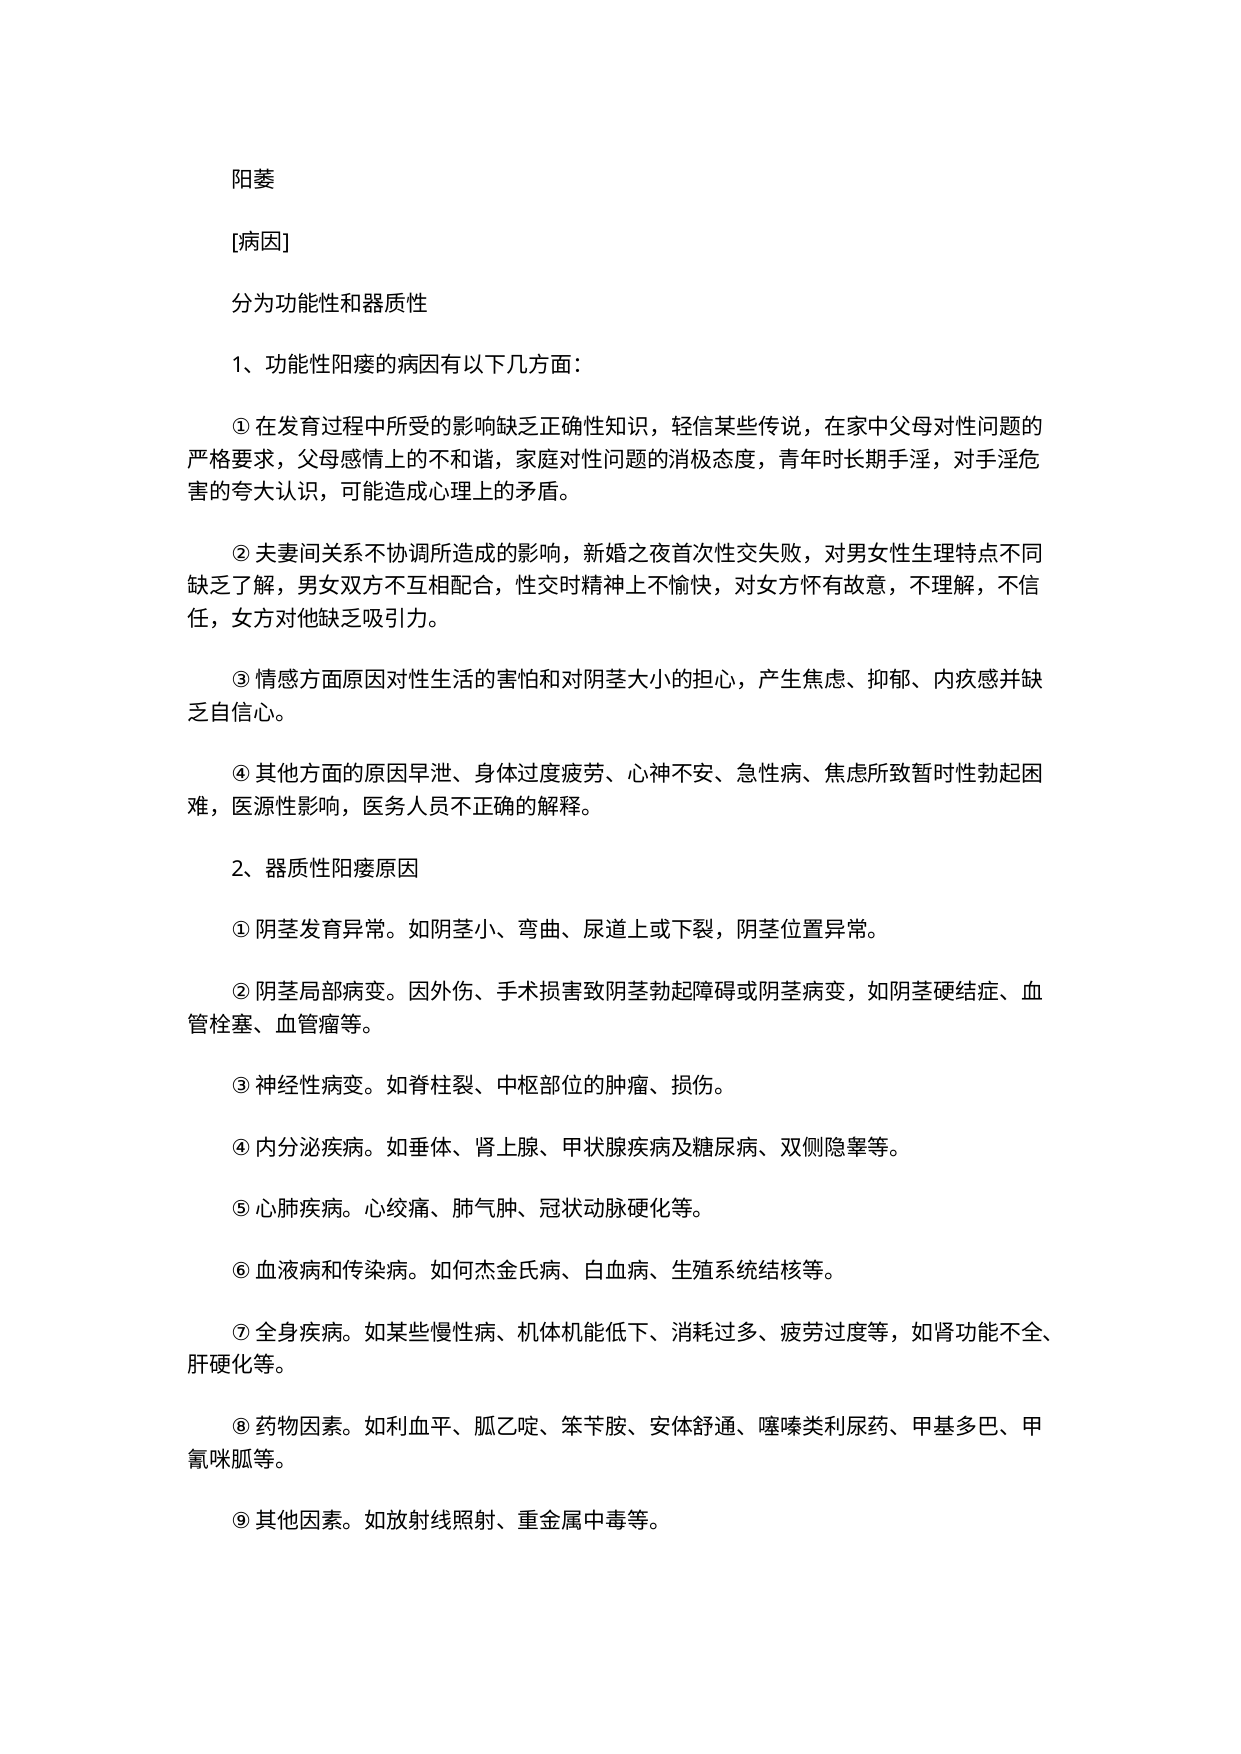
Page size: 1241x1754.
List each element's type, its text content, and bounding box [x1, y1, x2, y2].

text ⑤心肺疾病。心绞痛、肺气肿、冠状动脉硬化等。 [187, 1191, 1053, 1224]
text ⑧药物因素。如利血平、胍乙啶、笨苄胺、安体舒通、噻嗪类利尿药、甲基多巴、甲氰咪胍等。 [187, 1409, 1053, 1474]
text 1、功能性阳瘘的病因有以下几方面： [187, 347, 1053, 379]
text ③情感方面原因对性生活的害怕和对阴茎大小的担心，产生焦虑、抑郁、内疚感并缺乏自信心。 [187, 662, 1053, 727]
text ②夫妻间关系不协调所造成的影响，新婚之夜首次性交失败，对男女性生理特点不同缺乏了解，男女双方不互相配合，性交时精神上不愉快，对女方怀有故意，不理解，不信任，女方对他缺乏吸引力。 [187, 535, 1053, 633]
text [病因] [187, 224, 1053, 256]
text ②阴茎局部病变。因外伤、手术损害致阴茎勃起障碍或阴茎病变，如阴茎硬结症、血管栓塞、血管瘤等。 [187, 974, 1053, 1039]
text ①在发育过程中所受的影响缺乏正确性知识，轻信某些传说，在家中父母对性问题的严格要求，父母感情上的不和谐，家庭对性问题的消极态度，青年时长期手淫，对手淫危害的夸大认识，可能造成心理上的矛盾。 [187, 409, 1053, 506]
text ⑥血液病和传染病。如何杰金氏病、白血病、生殖系统结核等。 [187, 1253, 1053, 1285]
text 阳萎 [187, 162, 1053, 194]
text 2、器质性阳瘘原因 [187, 850, 1053, 883]
text ④内分泌疾病。如垂体、肾上腺、甲状腺疾病及糖尿病、双侧隐睾等。 [187, 1129, 1053, 1162]
text 分为功能性和器质性 [187, 285, 1053, 318]
text ⑦全身疾病。如某些慢性病、机体机能低下、消耗过多、疲劳过度等，如肾功能不全、肝硬化等。 [187, 1314, 1053, 1379]
text ⑨其他因素。如放射线照射、重金属中毒等。 [187, 1503, 1053, 1535]
text ①阴茎发育异常。如阴茎小、弯曲、尿道上或下裂，阴茎位置异常。 [187, 912, 1053, 944]
text ④其他方面的原因早泄、身体过度疲劳、心神不安、急性病、焦虑所致暂时性勃起困难，医源性影响，医务人员不正确的解释。 [187, 756, 1053, 821]
text ③神经性病变。如脊柱裂、中枢部位的肿瘤、损伤。 [187, 1068, 1053, 1100]
